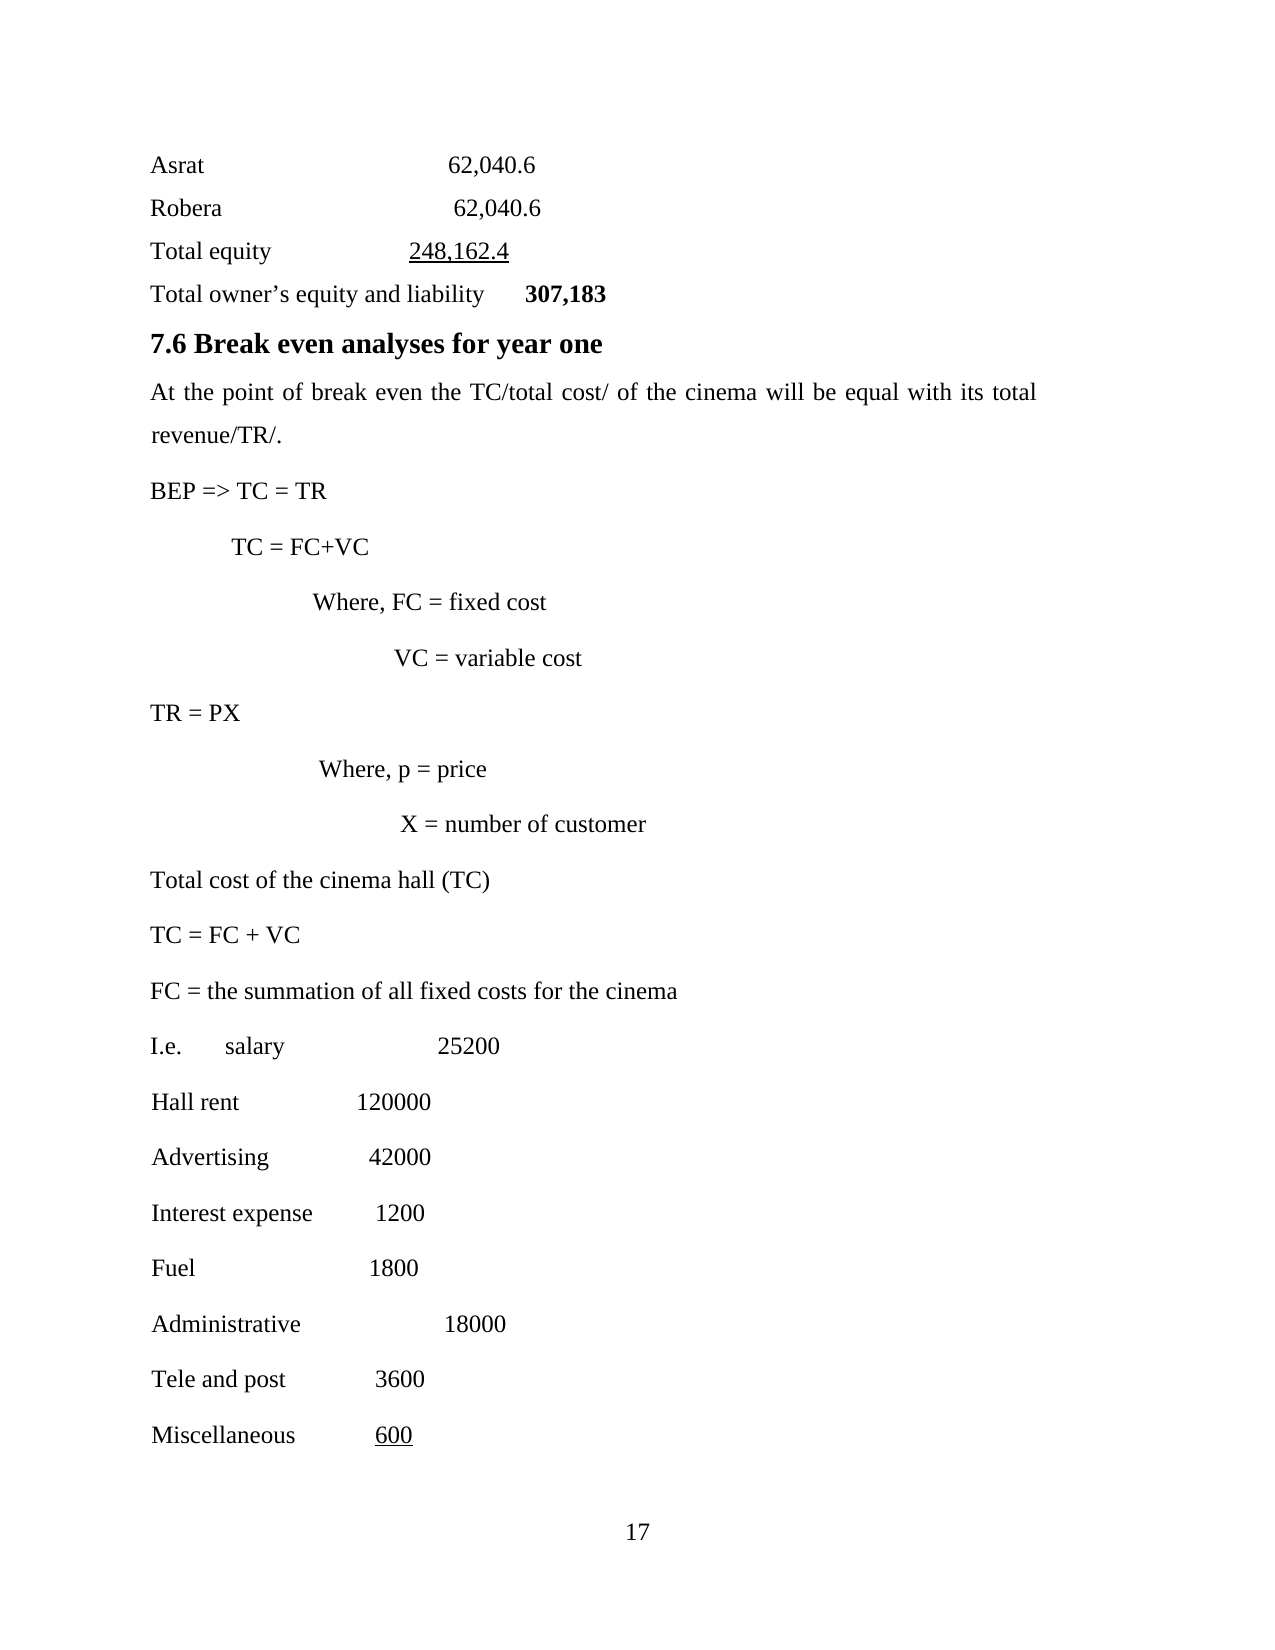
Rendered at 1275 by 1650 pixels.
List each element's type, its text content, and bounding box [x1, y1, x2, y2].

text Asrat 62,040.6 [150, 150, 1125, 179]
text Hall rent 120000 [150, 1087, 1038, 1116]
text Where, p = price [150, 754, 1038, 782]
text FC = the summation of all fixed costs for the cinema [150, 976, 1038, 1004]
text Total equity 248,162.4 [150, 236, 1125, 265]
text X = number of customer [150, 809, 1038, 838]
text Tele and post 3600 [150, 1364, 1038, 1393]
text Total owner’s equity and liability 307,183 [150, 279, 1125, 308]
text Total cost of the cinema hall (TC) [150, 865, 1038, 893]
text I.e. salary 25200 [150, 1031, 1038, 1060]
text VC = variable cost [150, 643, 1038, 671]
text Miscellaneous 600 [150, 1420, 1038, 1449]
text Robera 62,040.6 [150, 193, 1125, 222]
text BEP => TC = TR [150, 476, 1038, 505]
text Administrative 18000 [150, 1309, 1038, 1338]
text Where, FC = fixed cost [150, 587, 1038, 616]
text TR = PX [150, 698, 1038, 727]
text TC = FC + VC [150, 920, 1038, 949]
text Fuel 1800 [150, 1253, 1038, 1282]
text Interest expense 1200 [150, 1198, 1038, 1227]
subtitle 7.6 Break even analyses for year one [150, 327, 1038, 360]
text At the point of break even the TC/total cost/ of the cinema will be equal with its total revenue/TR/. [150, 377, 1038, 449]
text Advertising 42000 [150, 1142, 1038, 1171]
text TC = FC+VC [150, 532, 1038, 560]
